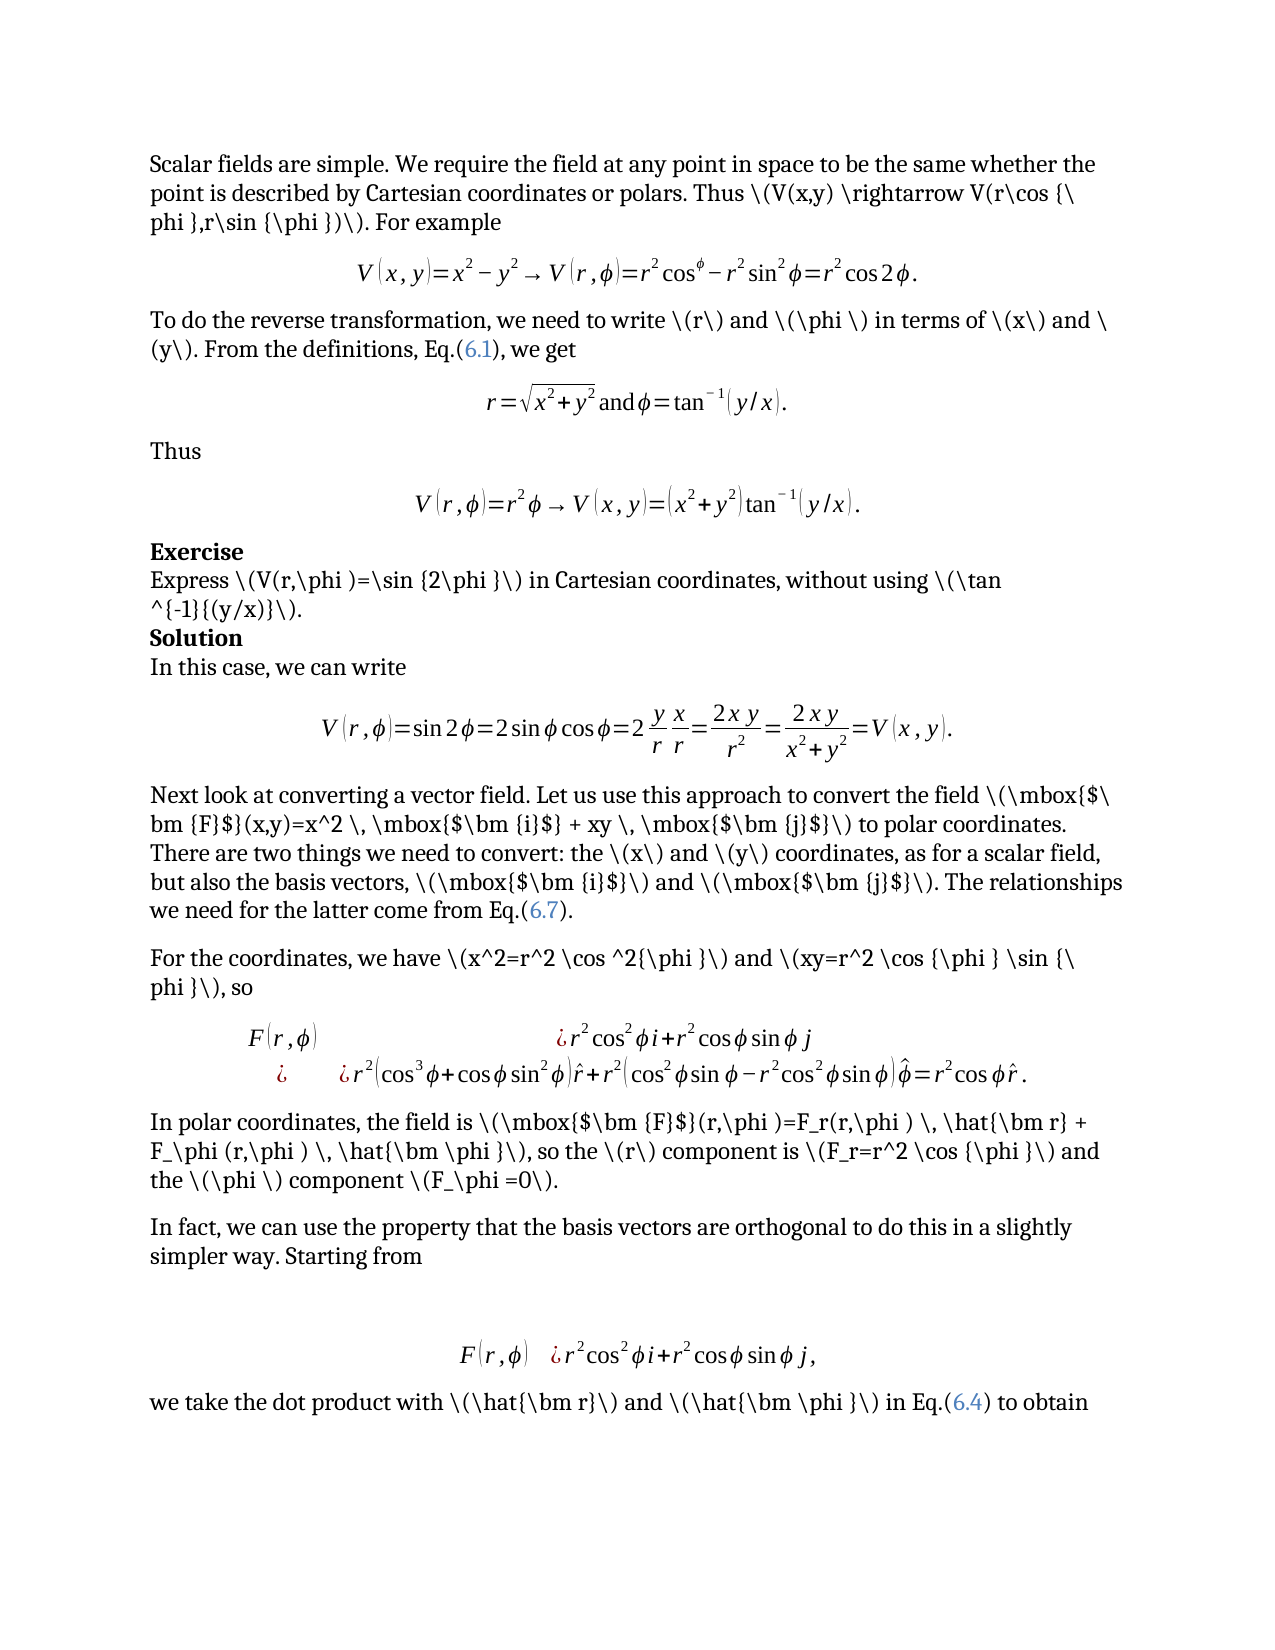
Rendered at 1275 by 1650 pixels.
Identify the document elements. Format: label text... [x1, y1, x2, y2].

text Next look at converting a vector field. Let us use this approach to convert the field \(\mbox{$\bm {F}$}(x,y)=x^2 \, \mbox{$\bm {i}$} + xy \, \mbox{$\bm {j}$}\) to polar coordinates. There are two things we need to convert: the \(x\) and \(y\) coordinates, as for a scalar field, but also the basis vectors, \(\mbox{$\bm {i}$}\) and \(\mbox{$\bm {j}$}\). The relationships we need for the latter come from Eq.(6.7). [150, 781, 1125, 925]
text In polar coordinates, the field is \(\mbox{$\bm {F}$}(r,\phi )=F_r(r,\phi ) \, \hat{\bm r} + F_\phi (r,\phi ) \, \hat{\bm \phi }\), so the \(r\) component is \(F_r=r^2 \cos {\phi }\) and the \(\phi \) component \(F_\phi =0\). [150, 1108, 1125, 1194]
text To do the reverse transformation, we need to write \(r\) and \(\phi \) in terms of \(x\) and \(y\). From the definitions, Eq.(6.1), we get [150, 306, 1125, 364]
text Scalar fields are simple. We require the field at any point in space to be the same whether the point is described by Cartesian coordinates or polars. Thus \(V(x,y) \rightarrow V(r\cos {\phi },r\sin {\phi })\). For example [150, 150, 1125, 236]
text Thus [150, 437, 1125, 465]
text Exercise Express \(V(r,\phi )=\sin {2\phi }\) in Cartesian coordinates, without using \(\tan ^{-1}{(y/x)}\). Solution In this case, we can write [150, 537, 1125, 681]
text For the coordinates, we have \(x^2=r^2 \cos ^2{\phi }\) and \(xy=r^2 \cos {\phi } \sin {\phi }\), so [150, 944, 1125, 1001]
text In fact, we can use the property that the basis vectors are orthogonal to do this in a slightly simpler way. Starting from [150, 1213, 1125, 1271]
text we take the dot product with \(\hat{\bm r}\) and \(\hat{\bm \phi }\) in Eq.(6.4) to obtain [150, 1388, 1125, 1417]
